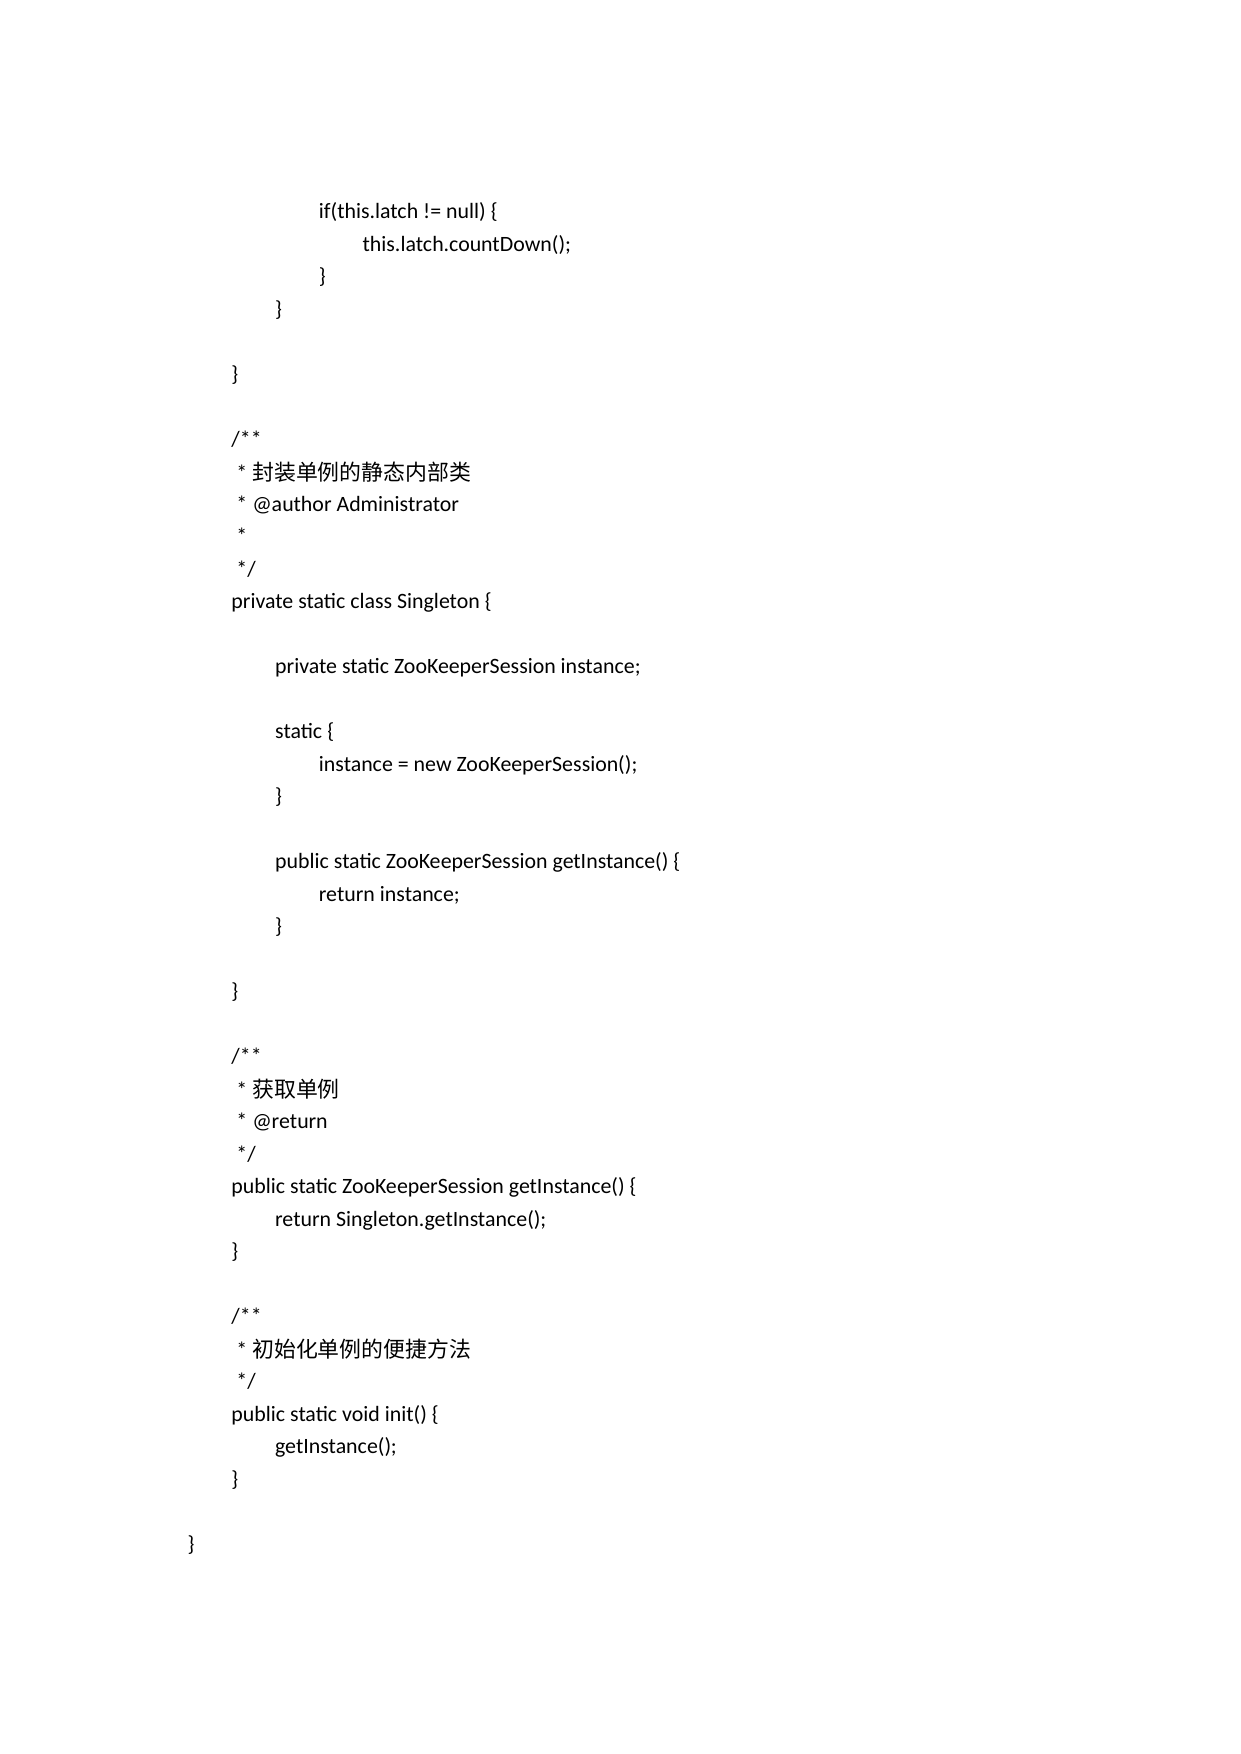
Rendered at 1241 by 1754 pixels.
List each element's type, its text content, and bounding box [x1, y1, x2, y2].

text * 封装单例的静态内部类 [187, 454, 1053, 487]
text * 初始化单例的便捷方法 [187, 1332, 1053, 1364]
text this.latch.countDown(); [319, 227, 1053, 259]
text getInstance(); [187, 1429, 1053, 1462]
text * [187, 519, 1053, 552]
text /** [187, 422, 1053, 454]
text public static void init() { [187, 1397, 1053, 1429]
text public static ZooKeeperSession getInstance() { [187, 844, 1053, 877]
text } [187, 779, 1053, 812]
text * @return [187, 1104, 1053, 1137]
text return instance; [187, 877, 1053, 909]
text * @author Administrator [187, 487, 1053, 519]
text * 获取单例 [187, 1072, 1053, 1104]
text */ [187, 552, 1053, 584]
text */ [187, 1364, 1053, 1397]
text } [187, 1462, 1053, 1494]
text } [275, 259, 1053, 292]
text private static class Singleton { [187, 584, 1053, 617]
text } [187, 1234, 1053, 1267]
text private static ZooKeeperSession instance; [187, 649, 1053, 682]
text */ [187, 1137, 1053, 1169]
text } [187, 909, 1053, 942]
text } [187, 974, 1053, 1007]
text } [187, 357, 1053, 389]
text public static ZooKeeperSession getInstance() { [187, 1169, 1053, 1202]
text instance = new ZooKeeperSession(); [187, 747, 1053, 779]
text } [187, 1527, 1053, 1559]
text if(this.latch != null) { [275, 194, 1053, 227]
text } [187, 292, 1053, 324]
text return Singleton.getInstance(); [187, 1202, 1053, 1234]
text /** [187, 1299, 1053, 1332]
text static { [187, 714, 1053, 747]
text /** [187, 1039, 1053, 1072]
